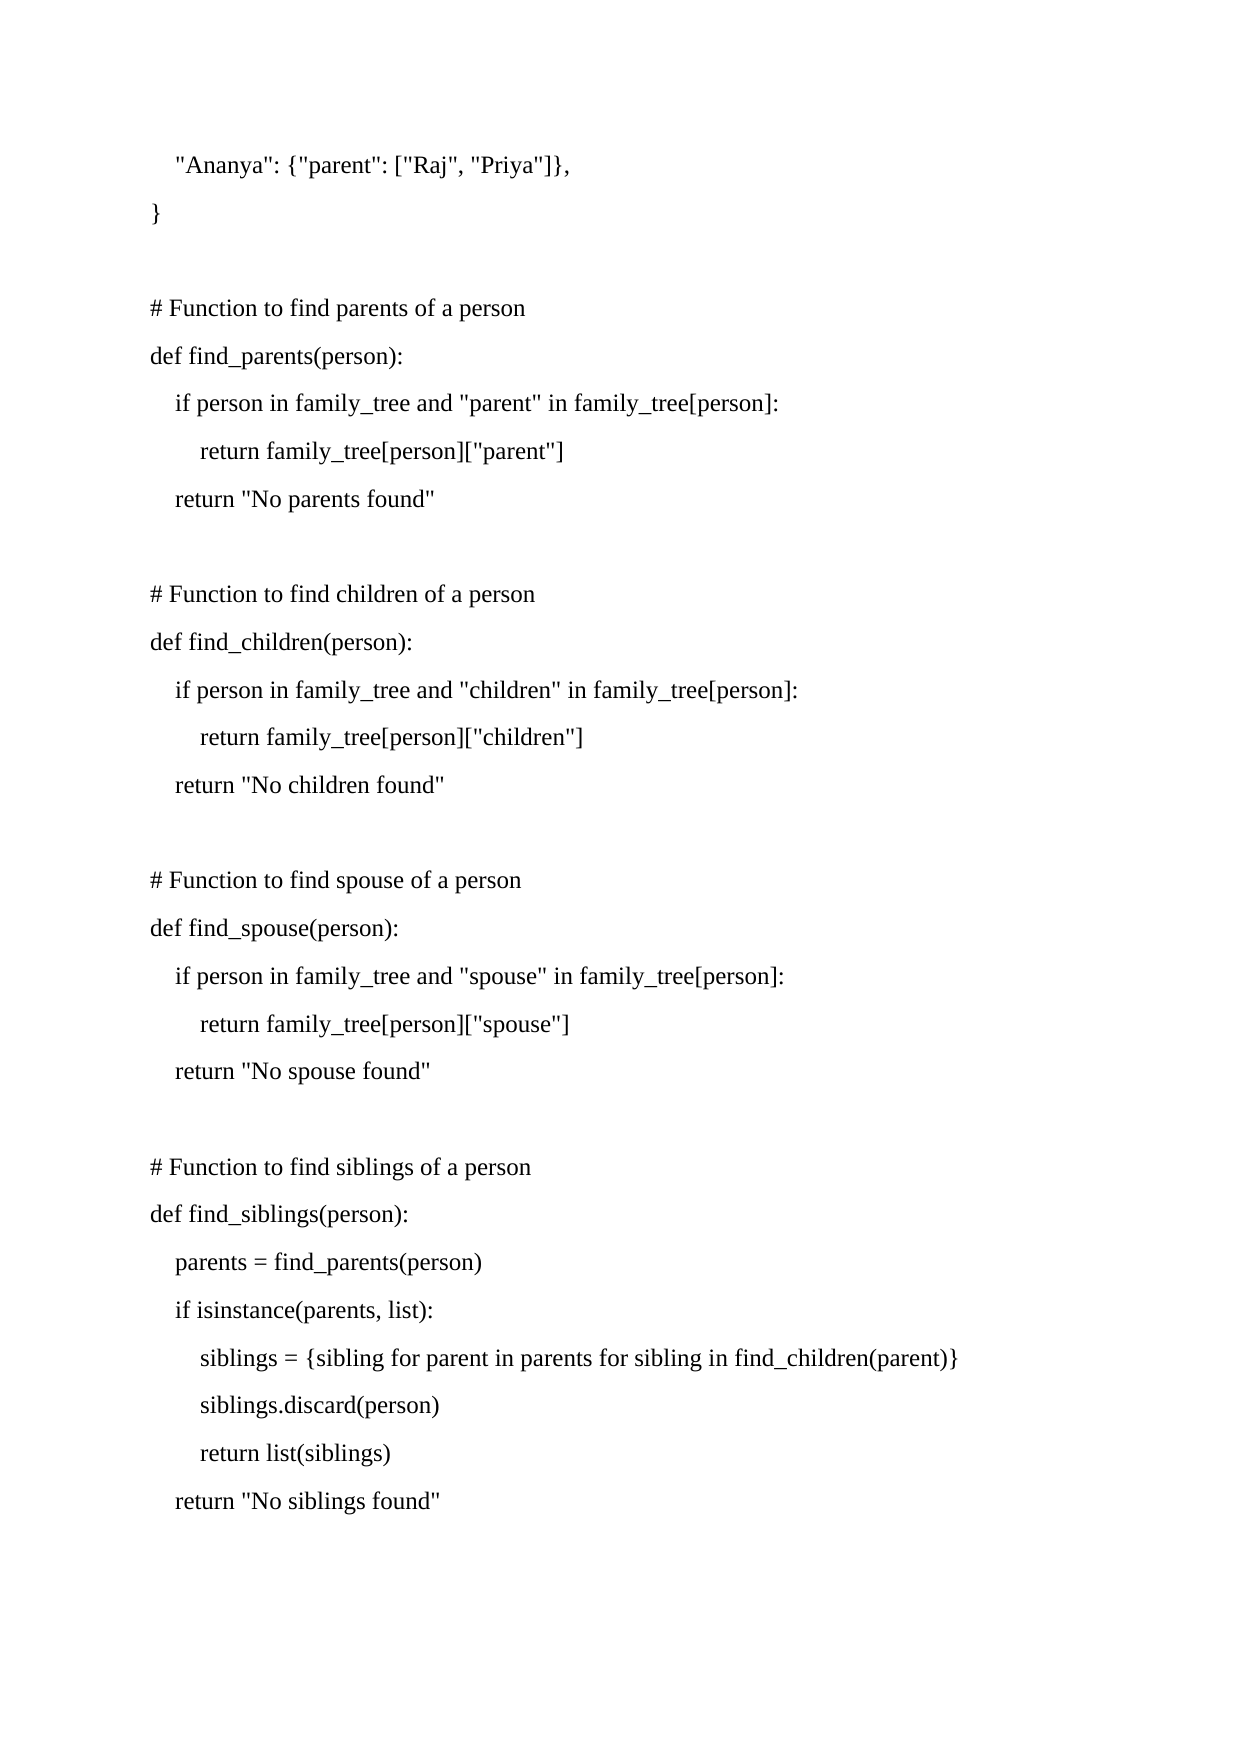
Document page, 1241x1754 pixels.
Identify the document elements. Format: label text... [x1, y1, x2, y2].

text siblings = {sibling for parent in parents for sibling in find_children(parent)} [150, 1343, 1090, 1371]
text def find_siblings(person): [150, 1199, 1090, 1228]
text def find_spouse(person): [150, 913, 1090, 942]
text return "No parents found" [150, 484, 1090, 513]
text if isinstance(parents, list): [150, 1295, 1090, 1324]
text } [150, 198, 1090, 226]
text return family_tree[person]["children"] [150, 722, 1090, 751]
text def find_children(person): [150, 627, 1090, 656]
text return "No siblings found" [150, 1486, 1090, 1514]
text if person in family_tree and "parent" in family_tree[person]: [150, 388, 1090, 417]
text siblings.discard(person) [150, 1390, 1090, 1419]
text return "No spouse found" [150, 1056, 1090, 1085]
text # Function to find parents of a person [150, 293, 1090, 322]
text def find_parents(person): [150, 341, 1090, 369]
text return list(siblings) [150, 1438, 1090, 1467]
text return "No children found" [150, 770, 1090, 799]
text return family_tree[person]["spouse"] [150, 1009, 1090, 1037]
text return family_tree[person]["parent"] [150, 436, 1090, 465]
text "Ananya": {"parent": ["Raj", "Priya"]}, [150, 150, 1090, 179]
text parents = find_parents(person) [150, 1247, 1090, 1276]
text # Function to find children of a person [150, 579, 1090, 608]
text if person in family_tree and "children" in family_tree[person]: [150, 675, 1090, 703]
text if person in family_tree and "spouse" in family_tree[person]: [150, 961, 1090, 990]
text # Function to find siblings of a person [150, 1152, 1090, 1181]
text # Function to find spouse of a person [150, 866, 1090, 894]
